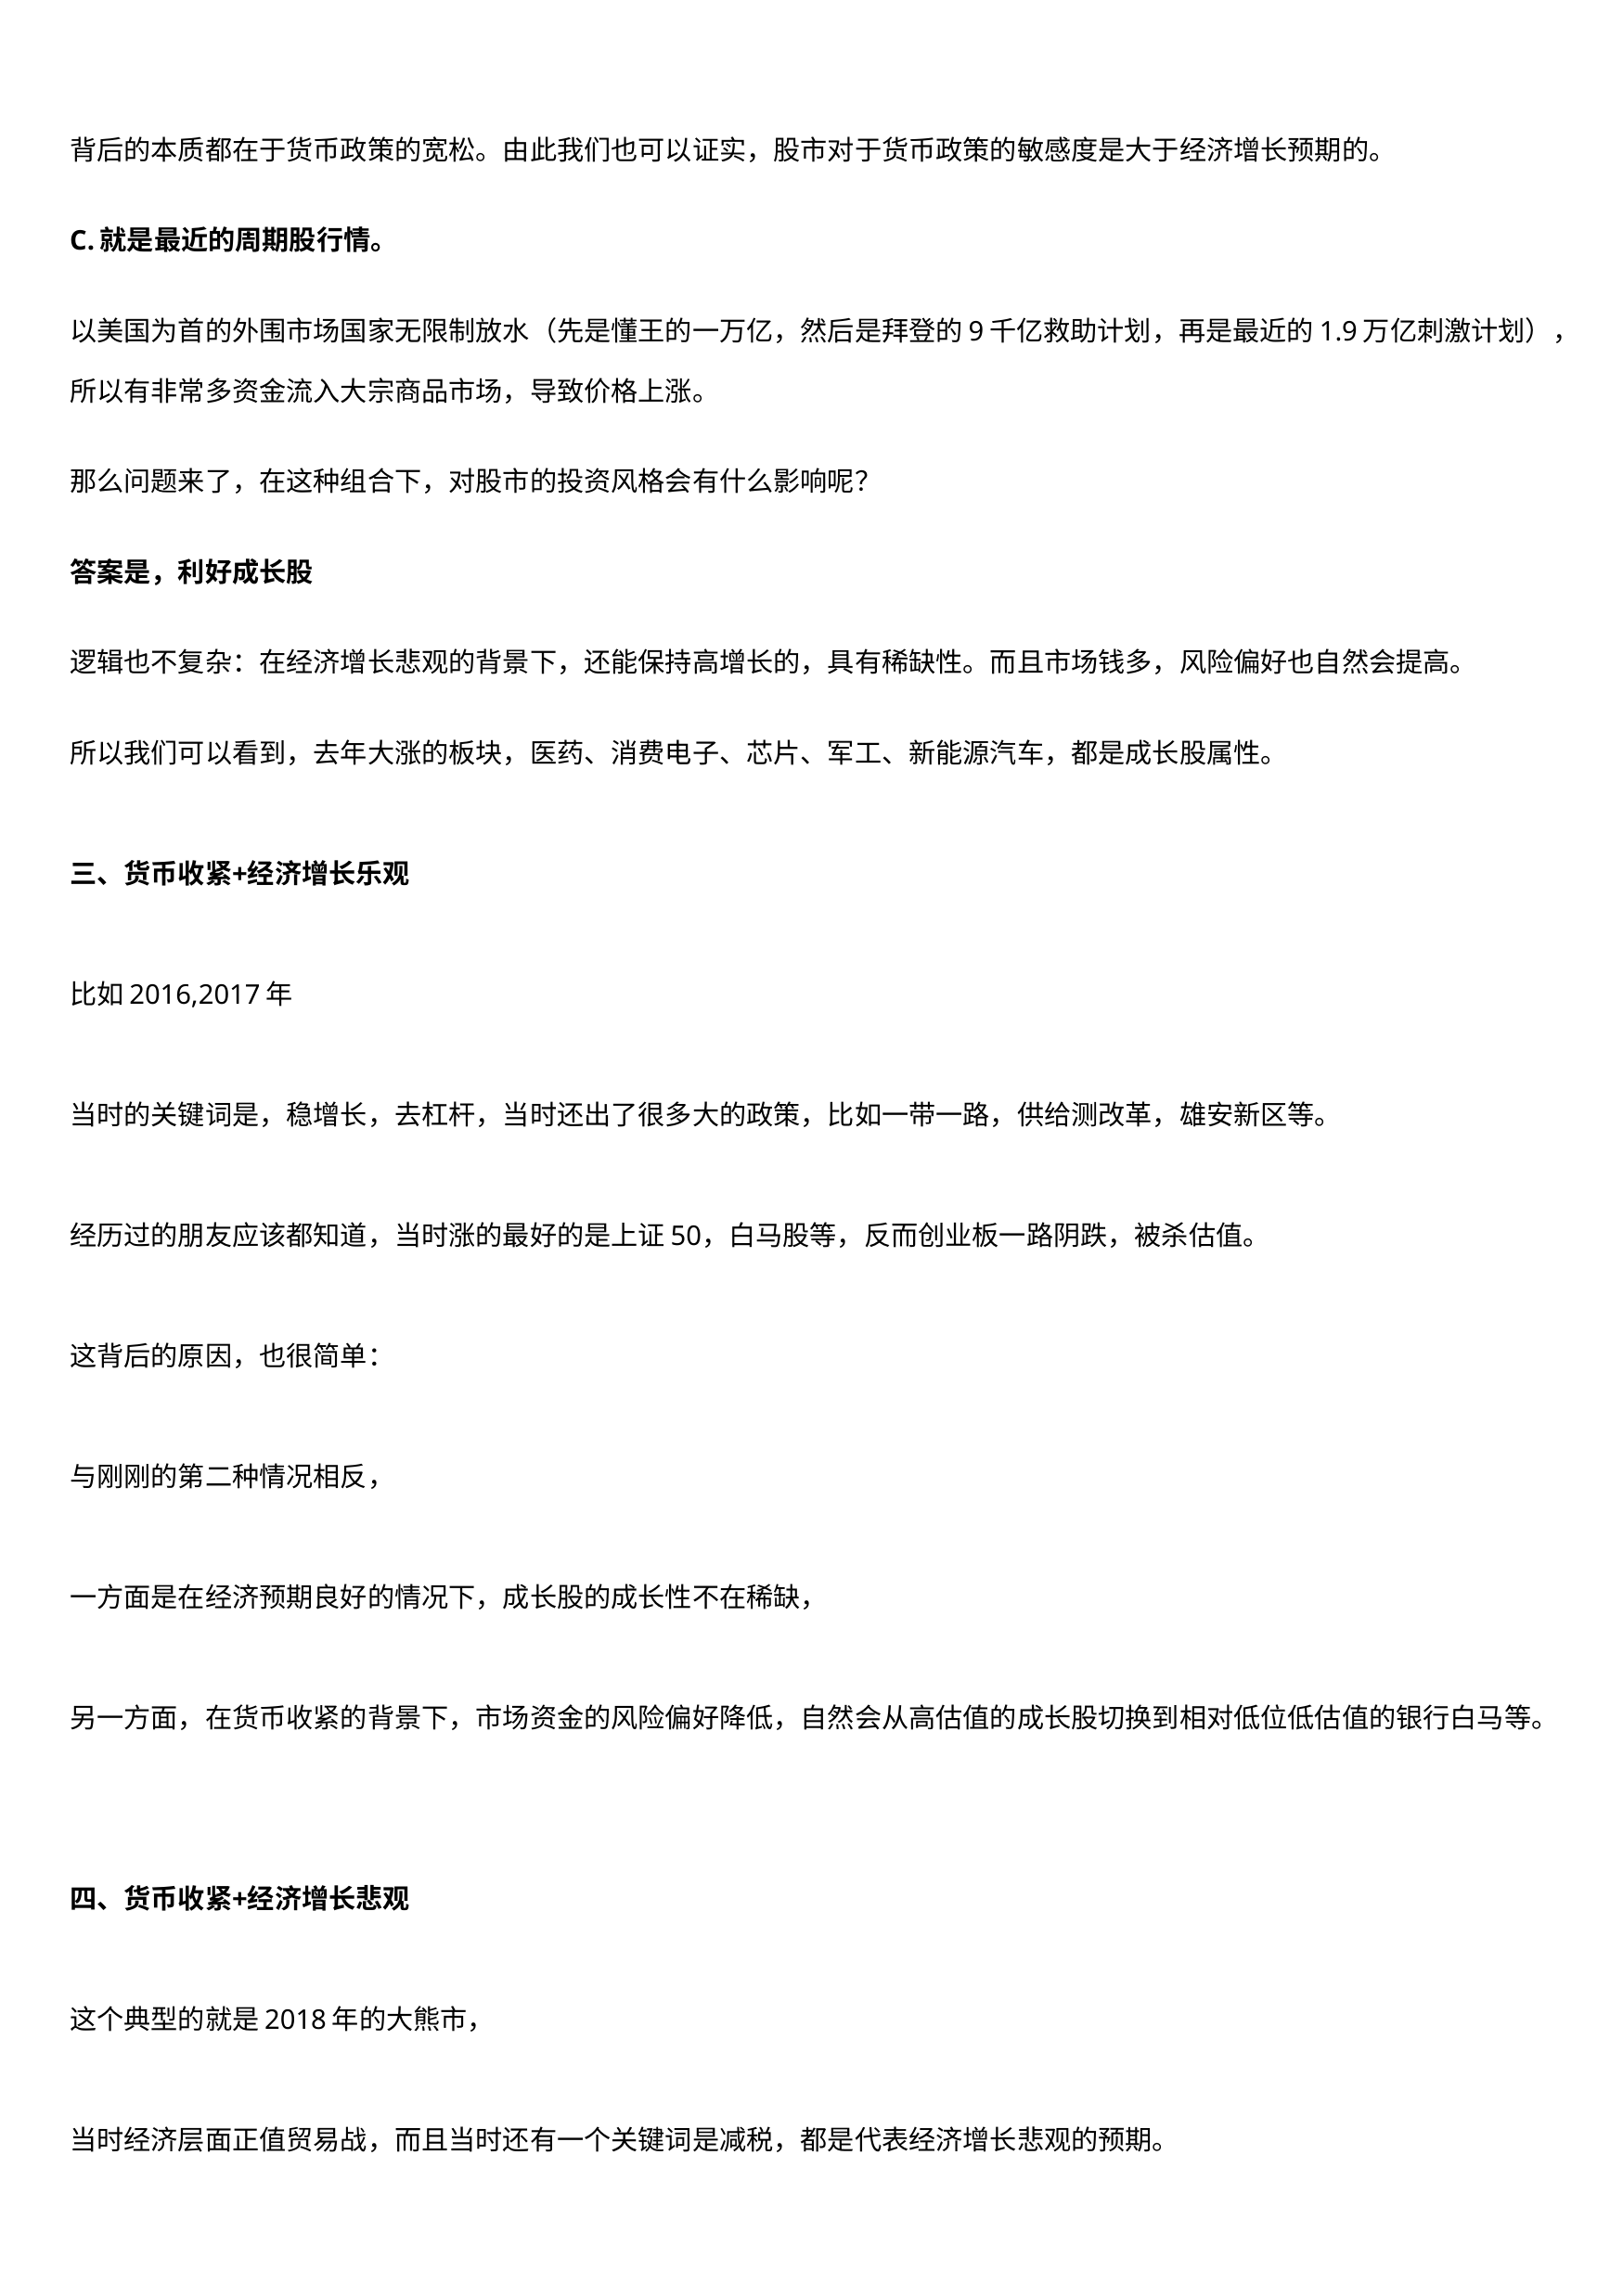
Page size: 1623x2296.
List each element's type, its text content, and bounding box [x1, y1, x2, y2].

text 一方面是在经济预期良好的情况下，成长股的成长性不在稀缺， [70, 1565, 1552, 1625]
text 当时经济层面正值贸易战，而且当时还有一个关键词是减税，都是代表经济增长悲观的预期。 [70, 2108, 1552, 2168]
text 与刚刚的第二种情况相反， [70, 1444, 1552, 1505]
text 背后的本质都在于货币政策的宽松。由此我们也可以证实，股市对于货币政策的敏感度是大于经济增长预期的。 [70, 118, 1552, 178]
text 逻辑也不复杂：在经济增长悲观的背景下，还能保持高增长的，具有稀缺性。而且市场钱多，风险偏好也自然会提高。 [70, 630, 1552, 690]
text 这背后的原因，也很简单： [70, 1324, 1552, 1384]
text 这个典型的就是2018年的大熊市， [70, 1987, 1552, 2047]
list 就是最近的周期股行情。 [70, 208, 1552, 268]
text 比如2016,2017年 [70, 962, 1552, 1022]
text 另一方面，在货币收紧的背景下，市场资金的风险偏好降低，自然会从高估值的成长股切换到相对低位低估值的银行白马等。 [70, 1686, 1552, 1746]
text 当时的关键词是，稳增长，去杠杆，当时还出了很多大的政策，比如一带一路，供给测改革，雄安新区等。 [70, 1083, 1552, 1143]
text 那么问题来了，在这种组合下，对股市的投资风格会有什么影响呢？ [70, 449, 1552, 509]
list 以美国为首的外围市场国家无限制放水（先是懂王的一万亿，然后是拜登的9千亿救助计划，再是最近的1.9万亿刺激计划），所以有非常多资金流入大宗商品市场，导致价格上涨。 [70, 299, 1552, 419]
text 所以我们可以看到，去年大涨的板块，医药、消费电子、芯片、军工、新能源汽车，都是成长股属性。 [70, 721, 1552, 781]
text 三、货币收紧+经济增长乐观 [70, 841, 1552, 902]
text 四、货币收紧+经济增长悲观 [70, 1866, 1552, 1927]
text 答案是，利好成长股 [70, 540, 1552, 600]
text 经历过的朋友应该都知道，当时涨的最好的是上证50，白马股等，反而创业板一路阴跌，被杀估值。 [70, 1203, 1552, 1263]
